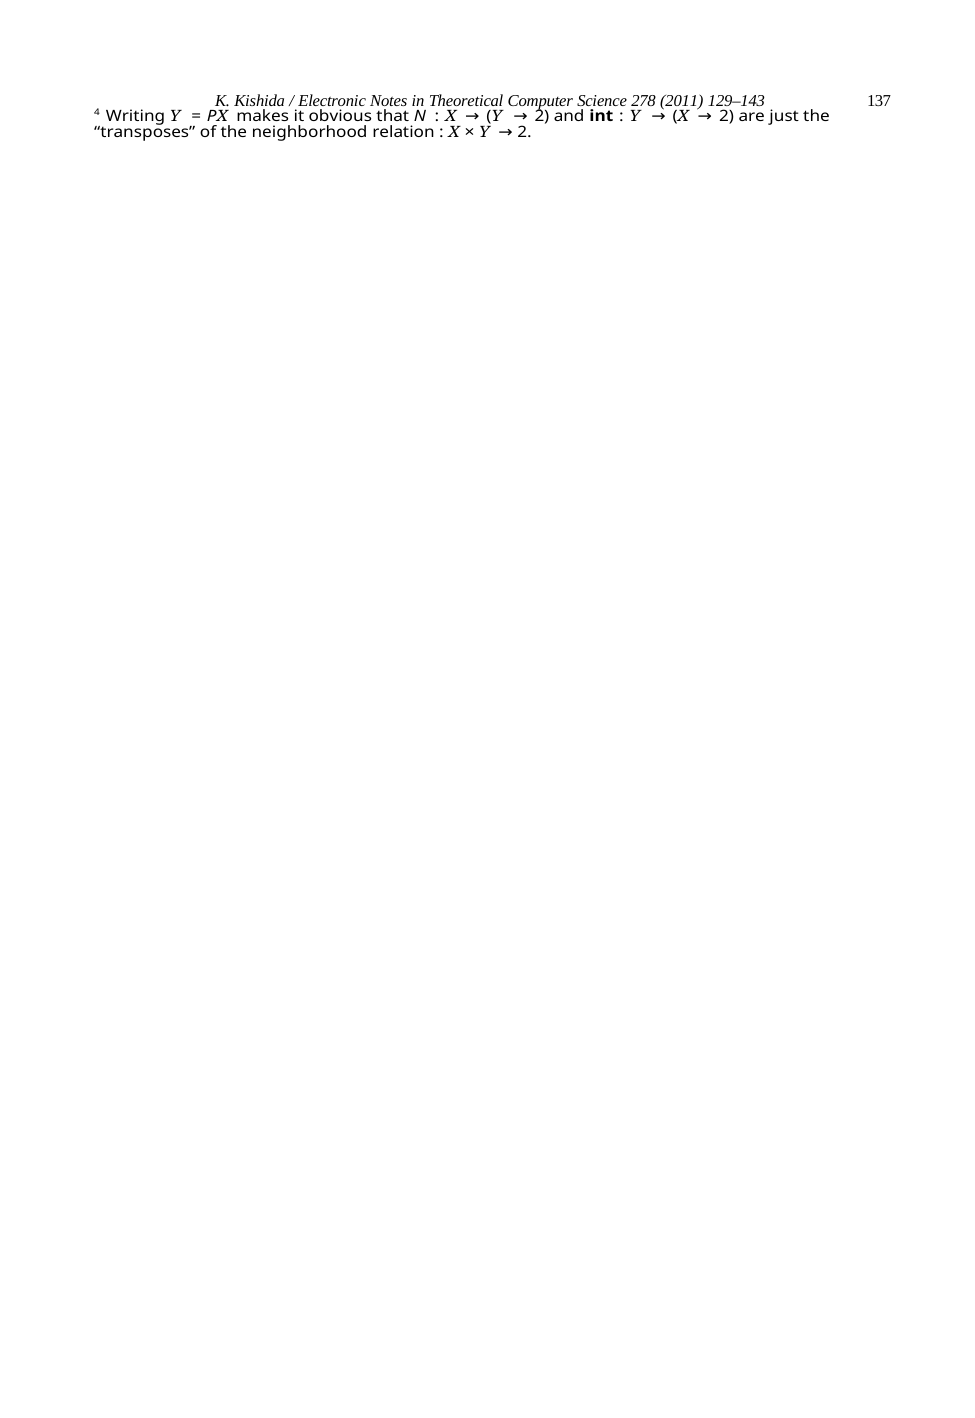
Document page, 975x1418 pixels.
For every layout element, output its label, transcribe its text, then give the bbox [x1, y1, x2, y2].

text 4 Writing Y = PX makes it obvious that N : X → (Y → 2) and int : Y → (X → 2) are just the “transposes” of the neighborhood relation : X × Y → 2. [94, 108, 912, 142]
